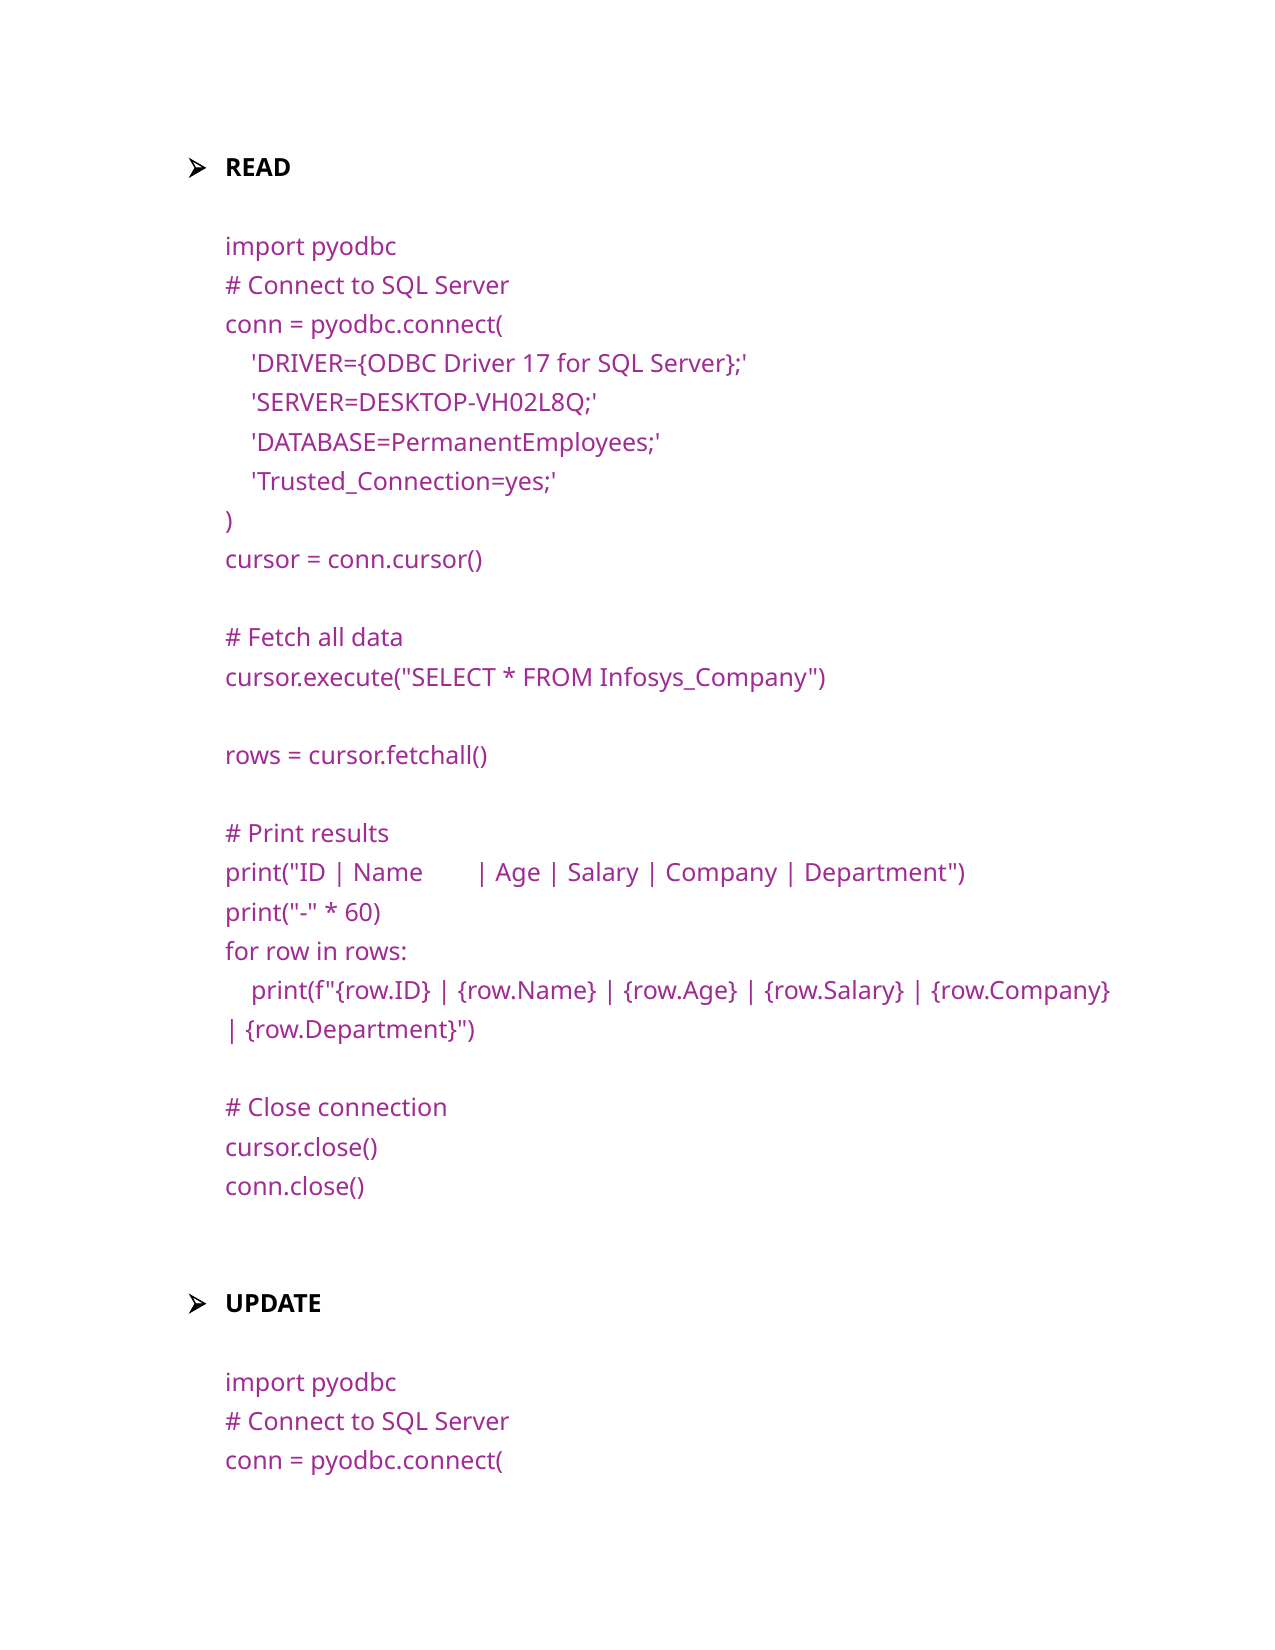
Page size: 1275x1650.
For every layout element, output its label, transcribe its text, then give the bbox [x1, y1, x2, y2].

list READ [187, 150, 1125, 184]
list UPDATE [187, 1286, 1125, 1320]
list import pyodbc [225, 228, 1125, 262]
list print("ID | Name | Age | Salary | Company | Department") [225, 855, 1125, 889]
list # Close connection [225, 1090, 1125, 1124]
list # Print results [225, 816, 1125, 850]
list cursor.execute("SELECT * FROM Infosys_Company") [225, 659, 1125, 693]
list import pyodbc [225, 1364, 1125, 1398]
list conn.close() [225, 1168, 1125, 1202]
list # Fetch all data [225, 620, 1125, 654]
list rows = cursor.fetchall() [225, 737, 1125, 772]
list 'DRIVER={ODBC Driver 17 for SQL Server};' [225, 346, 1125, 380]
list for row in rows: [225, 933, 1125, 967]
list 'SERVER=DESKTOP-VH02L8Q;' [225, 385, 1125, 419]
list cursor = conn.cursor() [225, 542, 1125, 576]
list # Connect to SQL Server [225, 1403, 1125, 1437]
list 'Trusted_Connection=yes;' [225, 463, 1125, 497]
list # Connect to SQL Server [225, 267, 1125, 302]
list 'DATABASE=PermanentEmployees;' [225, 424, 1125, 458]
list print("-" * 60) [225, 894, 1125, 928]
list print(f"{row.ID} | {row.Name} | {row.Age} | {row.Salary} | {row.Company} | {row.Department}") [225, 972, 1125, 1046]
list conn = pyodbc.connect( [225, 307, 1125, 341]
list conn = pyodbc.connect( [225, 1442, 1125, 1477]
list cursor.close() [225, 1129, 1125, 1163]
list ) [225, 502, 1125, 537]
